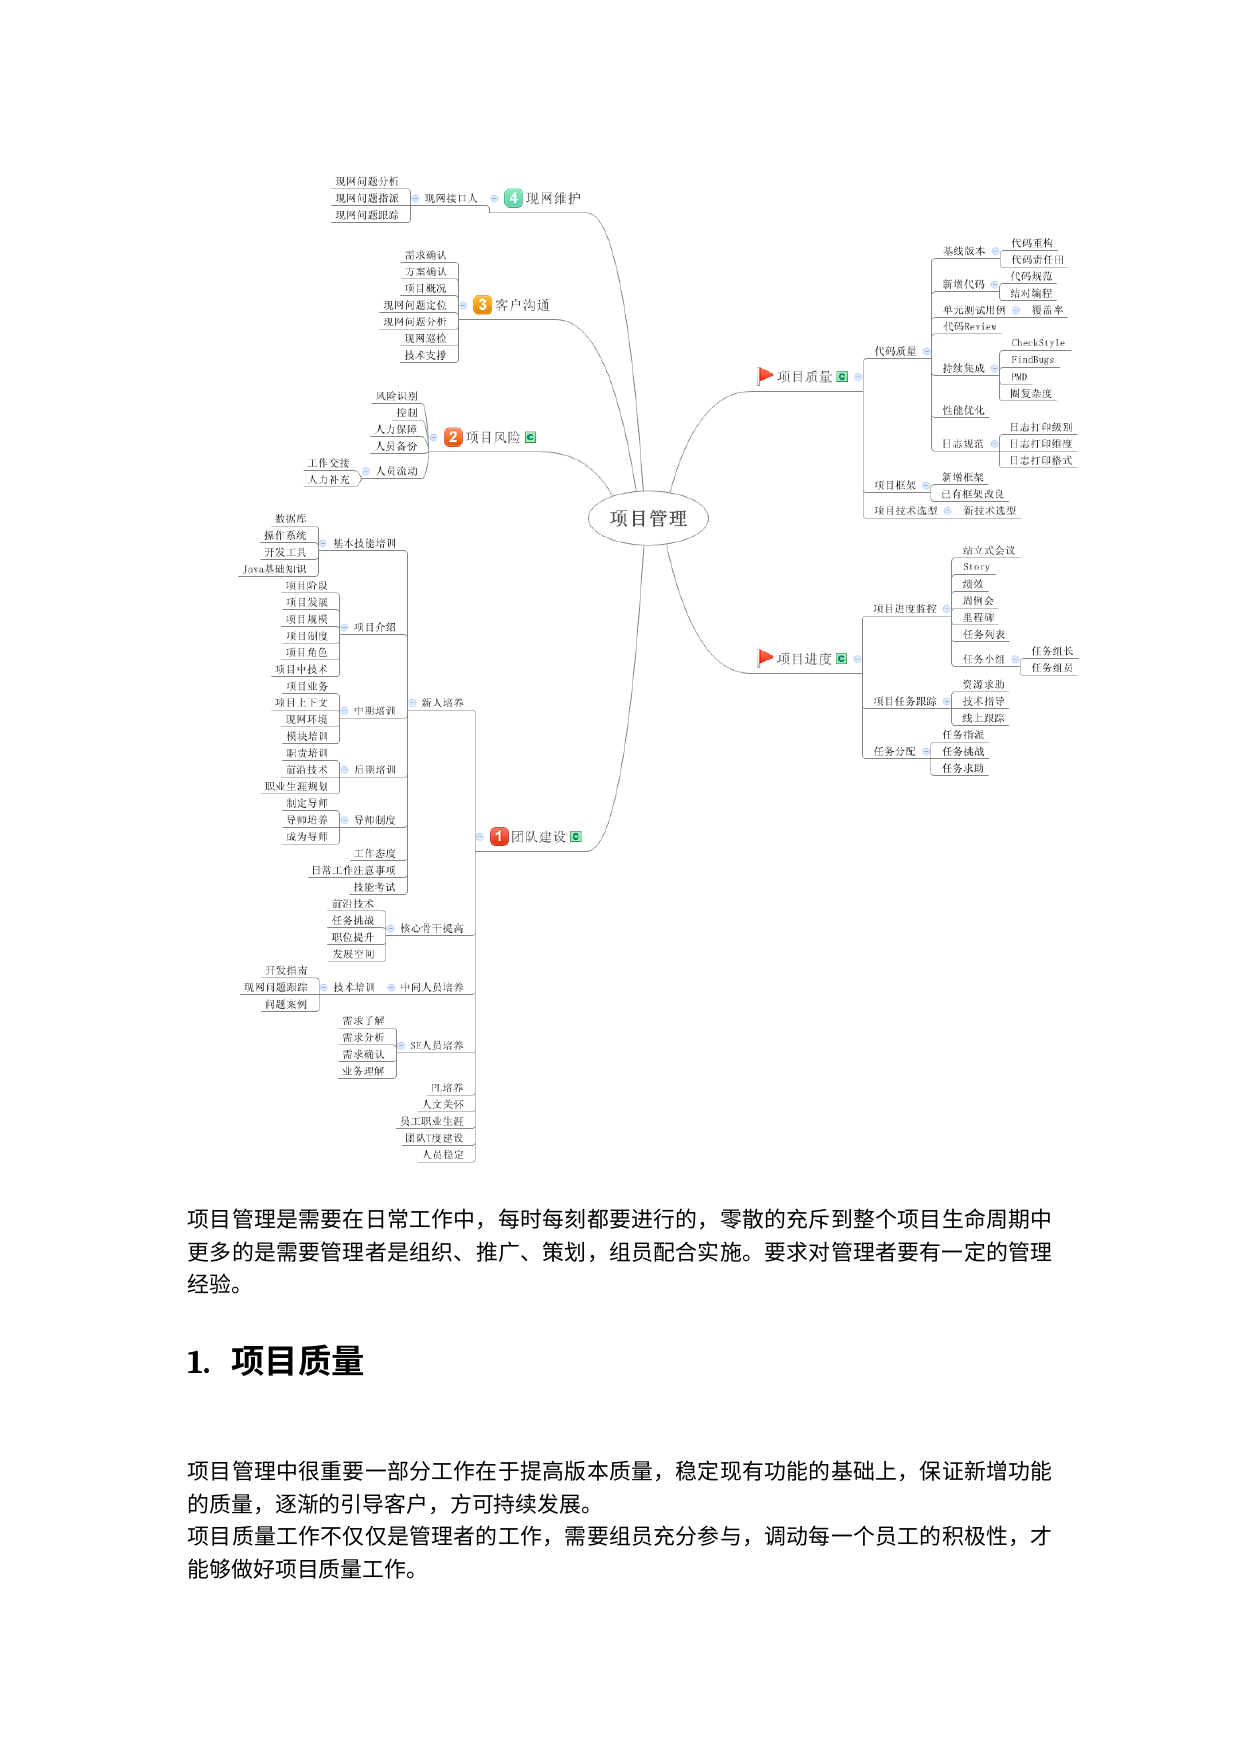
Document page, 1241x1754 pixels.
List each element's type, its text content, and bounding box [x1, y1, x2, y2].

text 项目管理是需要在日常工作中，每时每刻都要进行的，零散的充斥到整个项目生命周期中，更多的是需要管理者是组织、推广、策划，组员配合实施。要求对管理者要有一定的管理经验。 [187, 1202, 1053, 1299]
picture [225, 162, 1091, 1174]
text 项目管理中很重要一部分工作在于提高版本质量，稳定现有功能的基础上，保证新增功能的质量，逐渐的引导客户，方可持续发展。 [187, 1454, 1053, 1519]
text 项目质量工作不仅仅是管理者的工作，需要组员充分参与，调动每一个员工的积极性，才能够做好项目质量工作。 [187, 1519, 1053, 1584]
subtitle 项目质量 [187, 1327, 1053, 1392]
